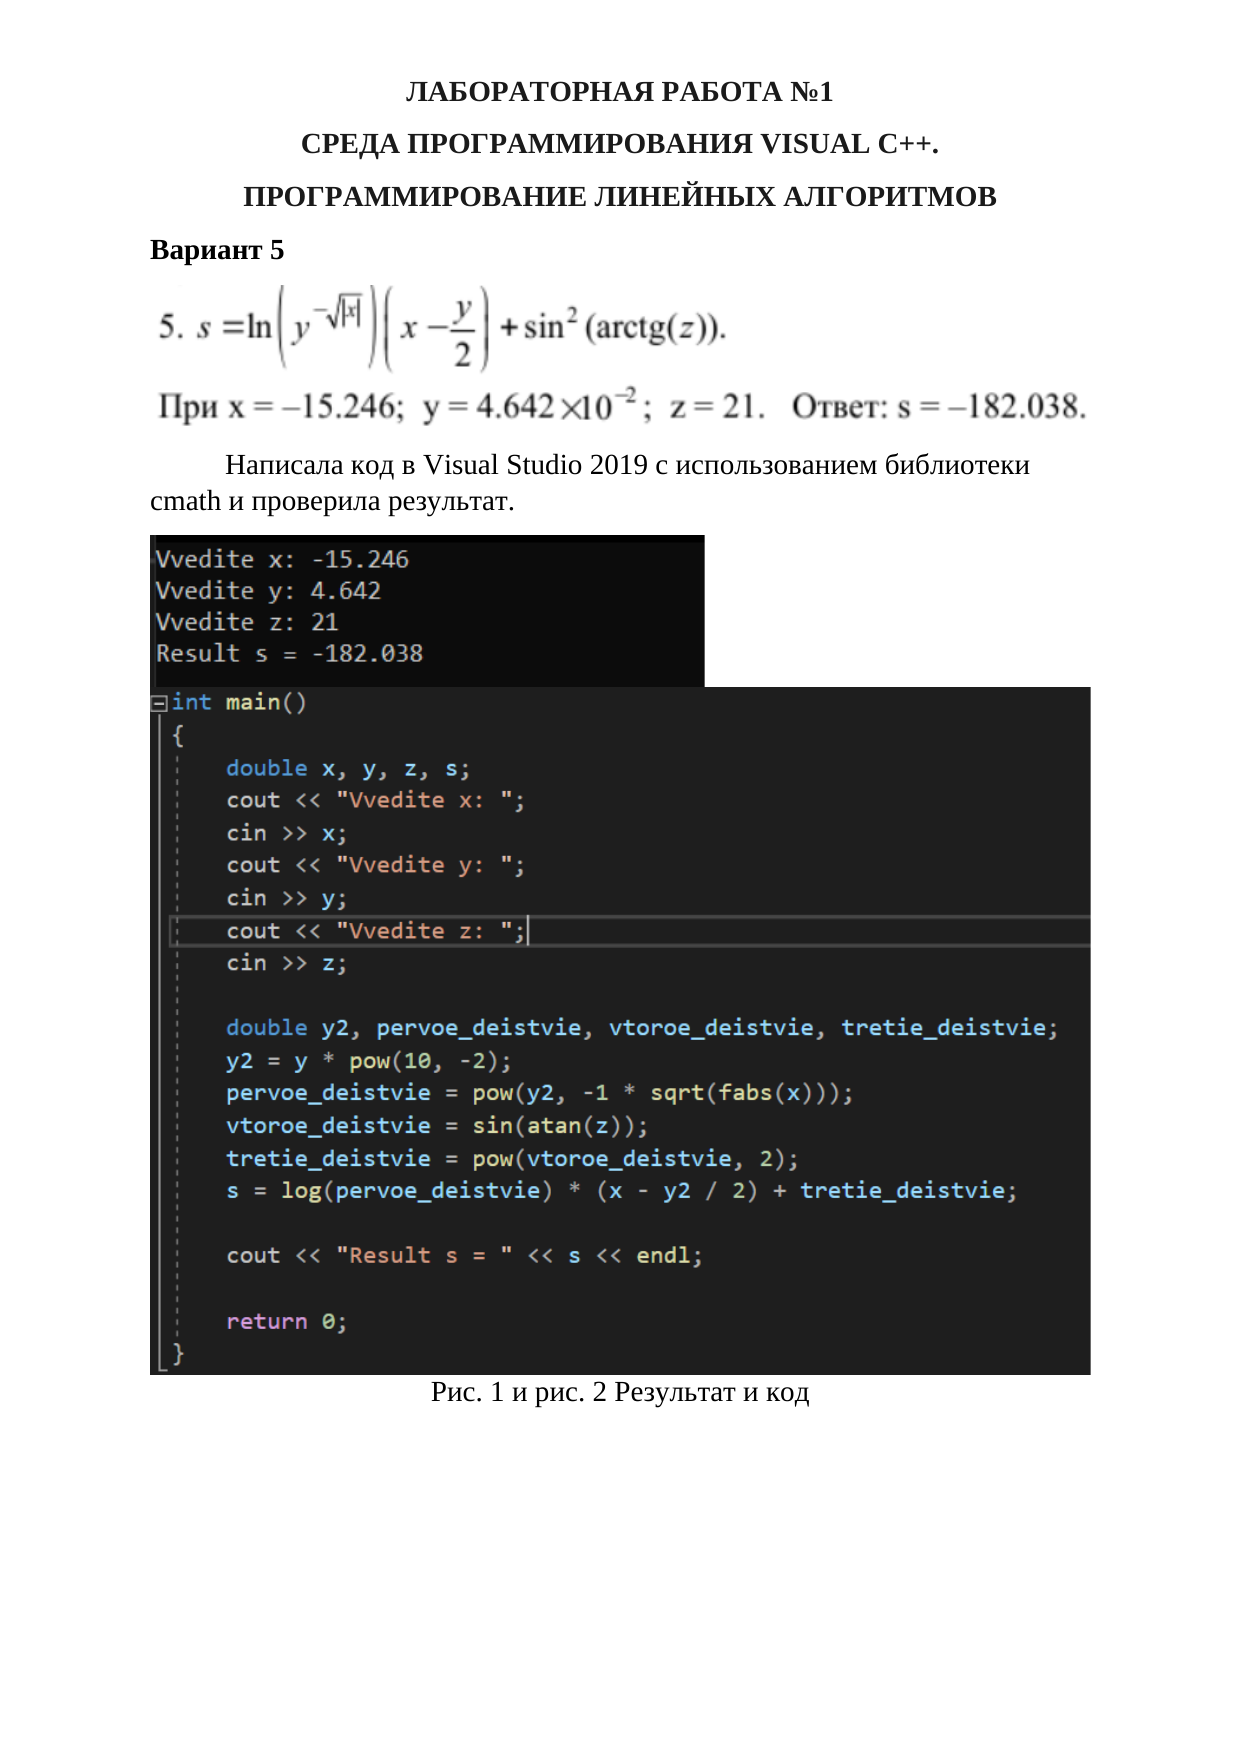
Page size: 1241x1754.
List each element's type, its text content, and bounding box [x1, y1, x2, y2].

text ПРОГРАММИРОВАНИЕ ЛИНЕЙНЫХ АЛГОРИТМОВ [150, 179, 1090, 213]
picture [150, 535, 1091, 1375]
text Вариант 5 [150, 232, 1090, 266]
picture [150, 285, 1091, 429]
text Рис. 1 и рис. 2 Результат и код [150, 1375, 1090, 1408]
text СРЕДА ПРОГРАММИРОВАНИЯ VISUAL C++. [150, 127, 1090, 160]
text Написала код в Visual Studio 2019 с использованием библиотеки cmath и проверила результат. [150, 447, 1090, 517]
text ЛАБОРАТОРНАЯ РАБОТА №1 [150, 74, 1090, 107]
